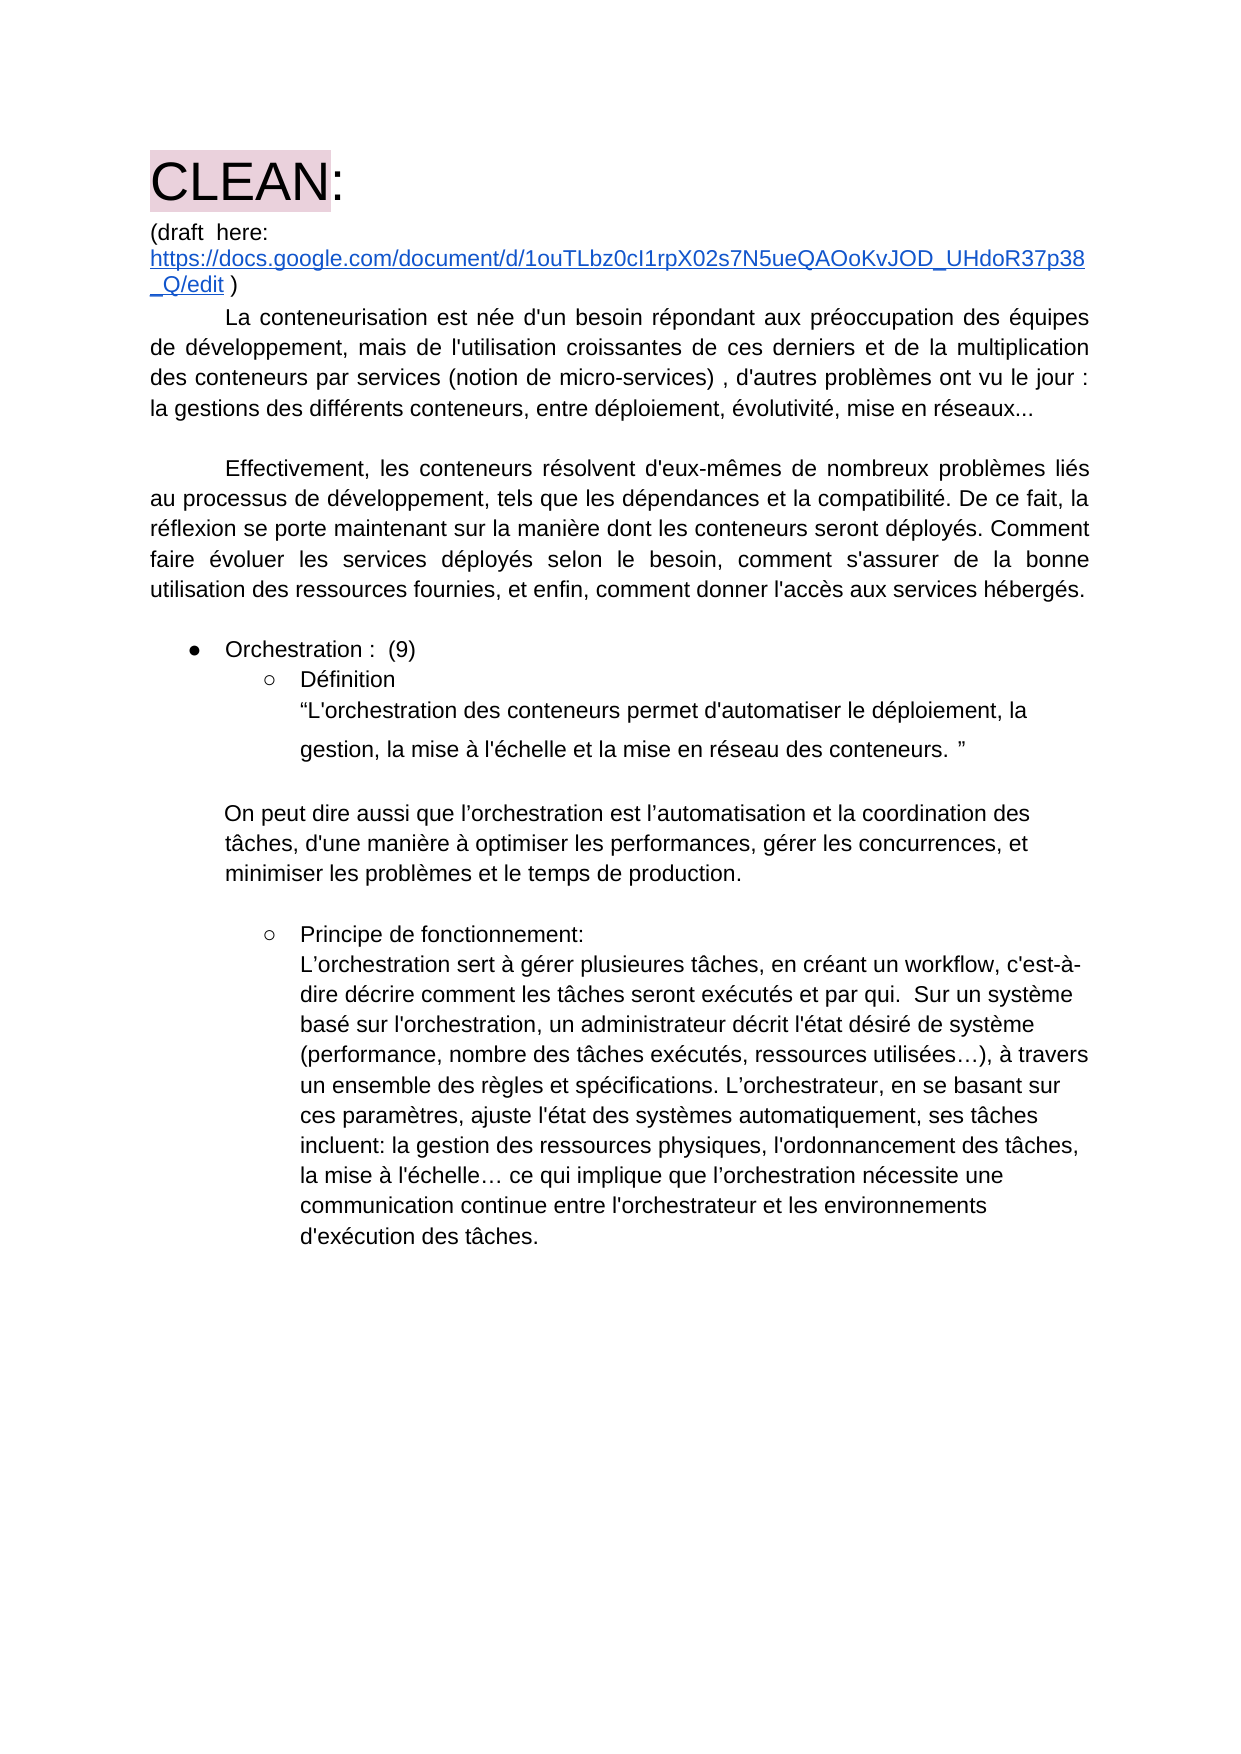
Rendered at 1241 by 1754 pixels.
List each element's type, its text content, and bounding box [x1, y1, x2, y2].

text La conteneurisation est née d'un besoin répondant aux préoccupation des équipes de développement, mais de l'utilisation croissantes de ces derniers et de la multiplication des conteneurs par services (notion de micro-services) , d'autres problèmes ont vu le jour : la gestions des différents conteneurs, entre déploiement, évolutivité, mise en réseaux... [150, 304, 1090, 421]
title (draft here: https://docs.google.com/document/d/1ouTLbz0cI1rpX02s7N5ueQAOoKvJOD_UHdoR37p38_Q/edit ) [150, 218, 1090, 298]
title CLEAN: [331, 150, 1090, 212]
text L’orchestration sert à gérer plusieures tâches, en créant un workflow, c'est-à-dire décrire comment les tâches seront exécutés et par qui. Sur un système basé sur l'orchestration, un administrateur décrit l'état désiré de système (performance, nombre des tâches exécutés, ressources utilisées…), à travers un ensemble des règles et spécifications. L’orchestrateur, en se basant sur ces paramètres, ajuste l'état des systèmes automatiquement, ses tâches incluent: la gestion des ressources physiques, l'ordonnancement des tâches, la mise à l'échelle… ce qui implique que l’orchestration nécessite une communication continue entre l'orchestrateur et les environnements d'exécution des tâches. [300, 951, 1090, 1249]
list Principe de fonctionnement: [262, 921, 1090, 947]
text On peut dire aussi que l’orchestration est l’automatisation et la coordination des tâches, d'une manière à optimiser les performances, gérer les concurrences, et minimiser les problèmes et le temps de production. [224, 800, 1090, 886]
list Définition [262, 666, 1090, 693]
list Orchestration : (9) [187, 636, 1090, 662]
text “L'orchestration des conteneurs permet d'automatiser le déploiement, la gestion, la mise à l'échelle et la mise en réseau des conteneurs. ” [300, 697, 1090, 764]
text Effectivement, les conteneurs résolvent d'eux-mêmes de nombreux problèmes liés au processus de développement, tels que les dépendances et la compatibilité. De ce fait, la réflexion se porte maintenant sur la manière dont les conteneurs seront déployés. Comment faire évoluer les services déployés selon le besoin, comment s'assurer de la bonne utilisation des ressources fournies, et enfin, comment donner l'accès aux services hébergés. [150, 455, 1090, 602]
